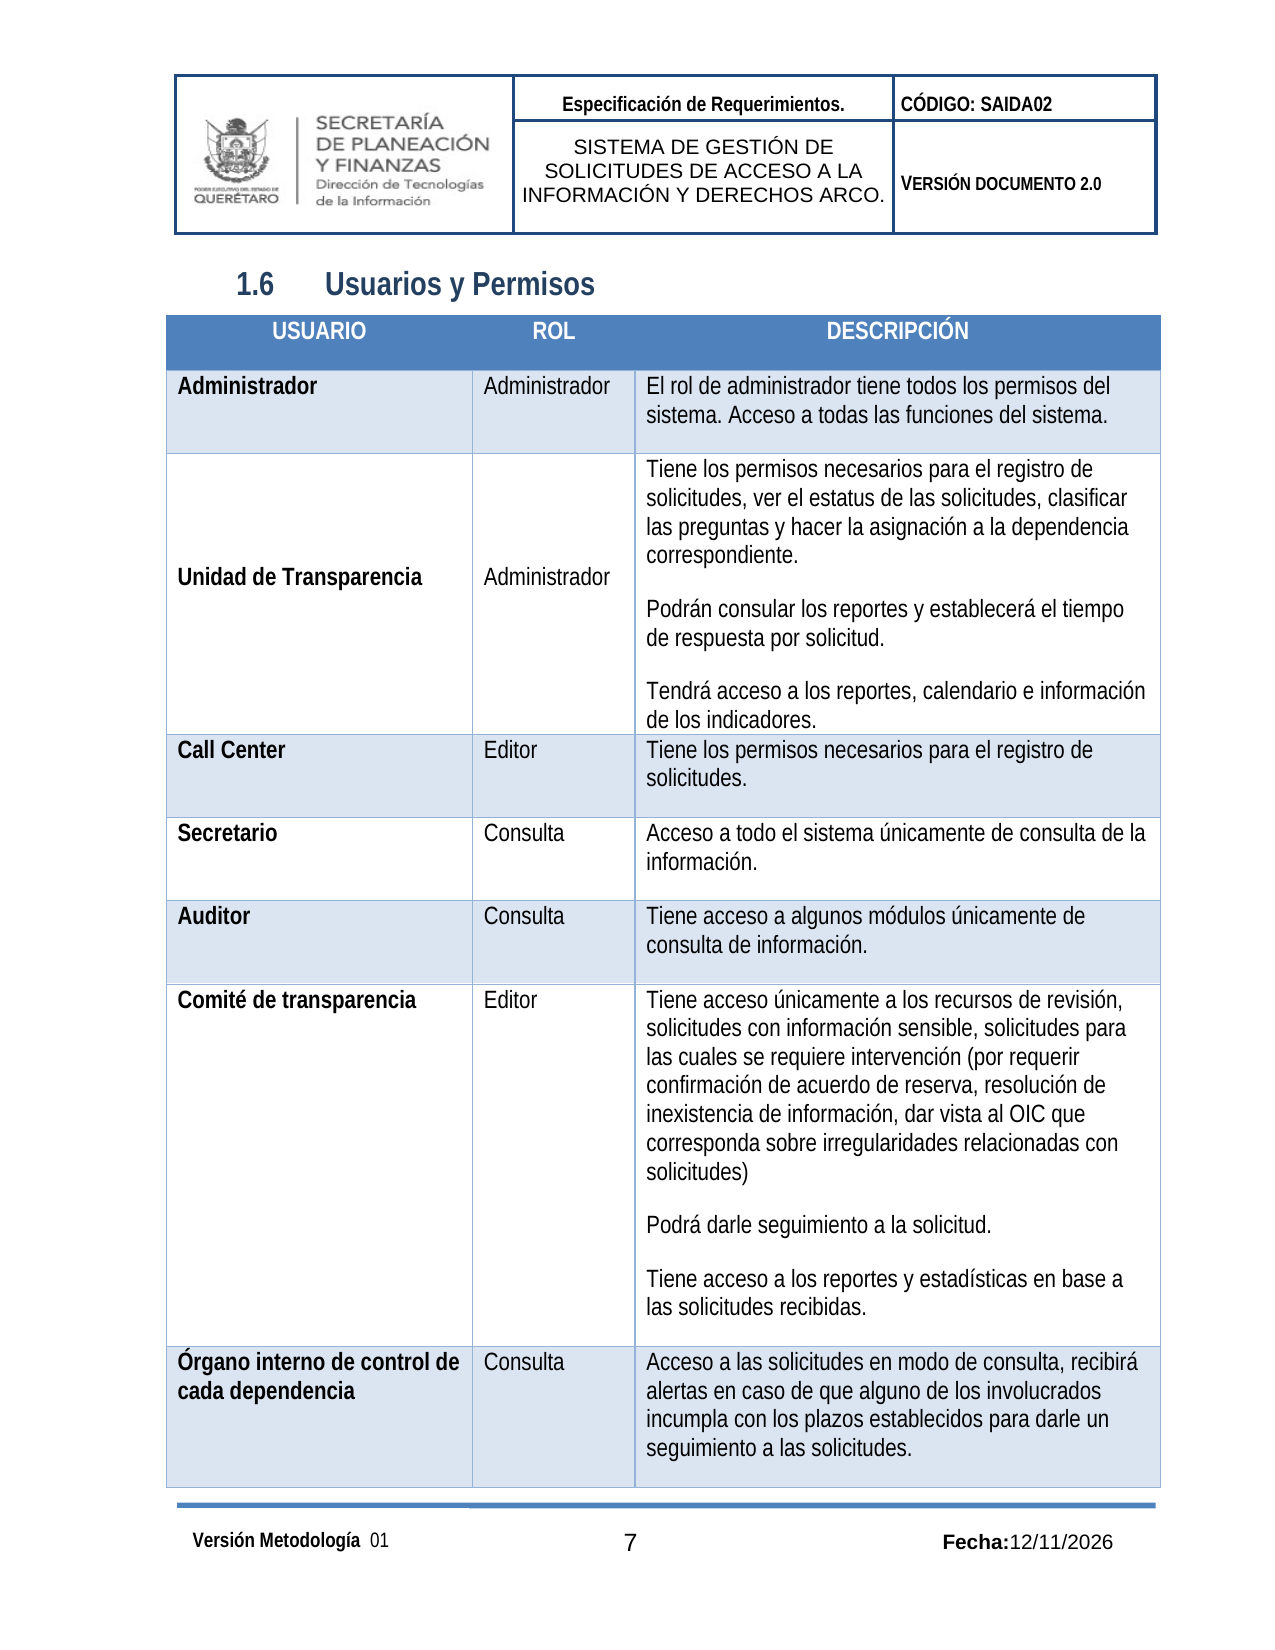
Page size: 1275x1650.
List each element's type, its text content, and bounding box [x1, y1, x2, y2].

table_cell Órgano interno de control de cada dependencia [167, 1347, 472, 1487]
table_cell Editor [473, 985, 634, 1346]
table_cell Acceso a las solicitudes en modo de consulta, recibirá alertas en caso de que alguno de los involucrados incumpla con los plazos establecidos para darle un seguimiento a las solicitudes. [636, 1347, 1160, 1487]
table_header USUARIO [167, 316, 472, 370]
table_cell Consulta [473, 1347, 634, 1487]
table_cell Administrador [473, 371, 634, 453]
picture [182, 99, 507, 222]
table_cell Call Center [167, 735, 472, 817]
table_header ROL [473, 316, 634, 370]
table_cell Consulta [473, 901, 634, 983]
table_cell Secretario [167, 818, 472, 900]
table_cell Editor [473, 735, 634, 817]
table_cell Tiene los permisos necesarios para el registro de solicitudes. [636, 735, 1160, 817]
table_cell Administrador [473, 454, 634, 733]
table_cell El rol de administrador tiene todos los permisos del sistema. Acceso a todas las funciones del sistema. [636, 371, 1160, 453]
table_cell Tiene los permisos necesarios para el registro de solicitudes, ver el estatus de las solicitudes, clasificar las preguntas y hacer la asignación a la dependencia correspondiente. Podrán consular los reportes y establecerá el tiempo de respuesta por solicitud. Tendrá acceso a los reportes, calendario e información de los indicadores. [636, 454, 1160, 733]
table_cell Auditor [167, 901, 472, 983]
table_cell Tiene acceso a algunos módulos únicamente de consulta de información. [636, 901, 1160, 983]
table_header DESCRIPCIÓN [636, 316, 1160, 370]
table_cell Administrador [167, 371, 472, 453]
table_cell Tiene acceso únicamente a los recursos de revisión, solicitudes con información sensible, solicitudes para las cuales se requiere intervención (por requerir confirmación de acuerdo de reserva, resolución de inexistencia de información, dar vista al OIC que corresponda sobre irregularidades relacionadas con solicitudes) Podrá darle seguimiento a la solicitud. Tiene acceso a los reportes y estadísticas en base a las solicitudes recibidas. [636, 985, 1160, 1346]
table_cell Comité de transparencia [167, 985, 472, 1346]
table_cell Acceso a todo el sistema únicamente de consulta de la información. [636, 818, 1160, 900]
table_cell Consulta [473, 818, 634, 900]
table_cell Unidad de Transparencia [167, 454, 472, 733]
subtitle Usuarios y Permisos [236, 264, 1157, 303]
